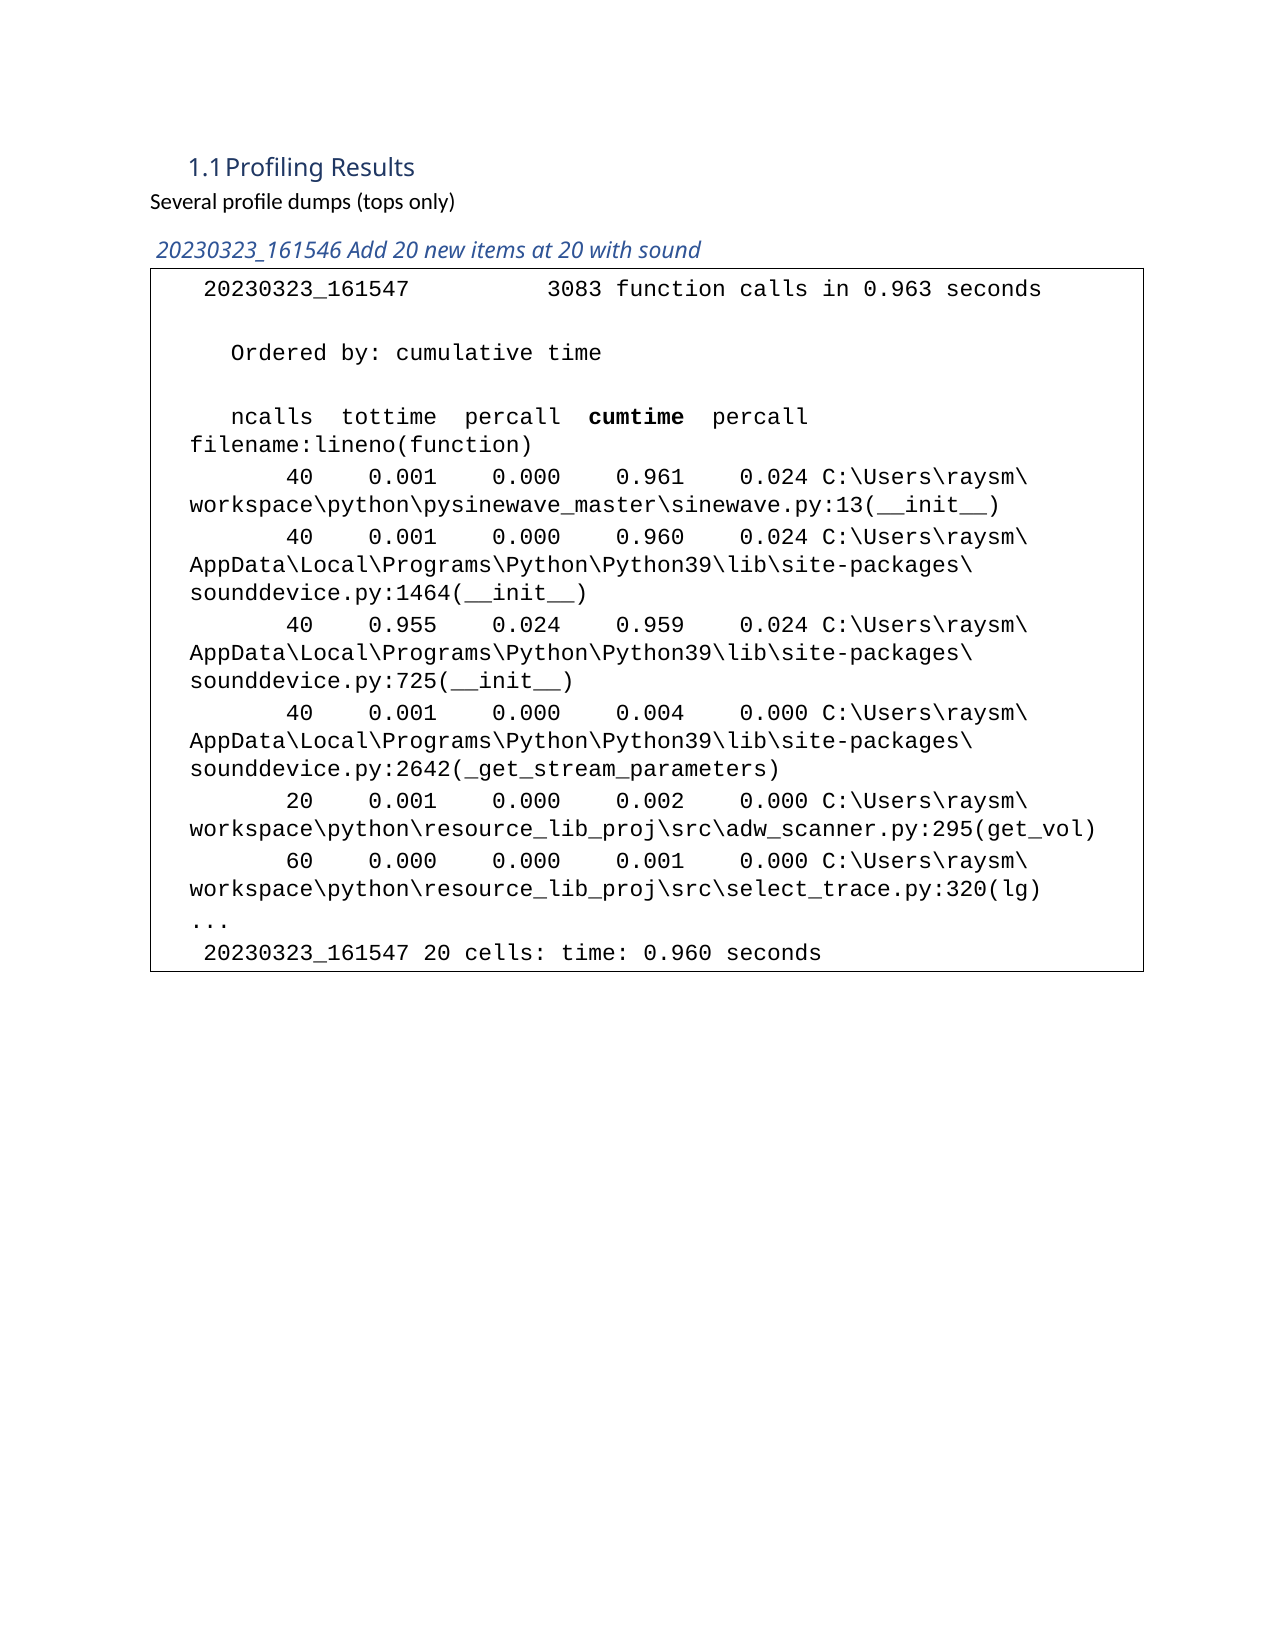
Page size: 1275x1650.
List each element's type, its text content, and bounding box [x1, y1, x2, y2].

subtitle 20230323_161546 Add 20 new items at 20 with sound [150, 234, 1125, 265]
text ... [181, 907, 1128, 935]
text 40 0.001 0.000 0.004 0.000 C:\Users\raysm\AppData\Local\Programs\Python\Python39\lib\site-packages\sounddevice.py:2642(_get_stream_parameters) [181, 699, 1128, 783]
subtitle Profiling Results [187, 150, 1125, 184]
text Several profile dumps (tops only) [150, 187, 1125, 215]
text 20230323_161547 3083 function calls in 0.963 seconds [181, 275, 1128, 303]
text 40 0.001 0.000 0.961 0.024 C:\Users\raysm\workspace\python\pysinewave_master\sinewave.py:13(__init__) [181, 463, 1128, 519]
text Ordered by: cumulative time [181, 339, 1128, 367]
text ncalls tottime percall cumtime percall filename:lineno(function) [181, 403, 1128, 459]
text 20230323_161547 20 cells: time: 0.960 seconds [181, 939, 1128, 969]
text 40 0.955 0.024 0.959 0.024 C:\Users\raysm\AppData\Local\Programs\Python\Python39\lib\site-packages\sounddevice.py:725(__init__) [181, 611, 1128, 695]
text 20 0.001 0.000 0.002 0.000 C:\Users\raysm\workspace\python\resource_lib_proj\src\adw_scanner.py:295(get_vol) [181, 787, 1128, 843]
text 40 0.001 0.000 0.960 0.024 C:\Users\raysm\AppData\Local\Programs\Python\Python39\lib\site-packages\sounddevice.py:1464(__init__) [181, 523, 1128, 607]
text 60 0.000 0.000 0.001 0.000 C:\Users\raysm\workspace\python\resource_lib_proj\src\select_trace.py:320(lg) [181, 847, 1128, 903]
